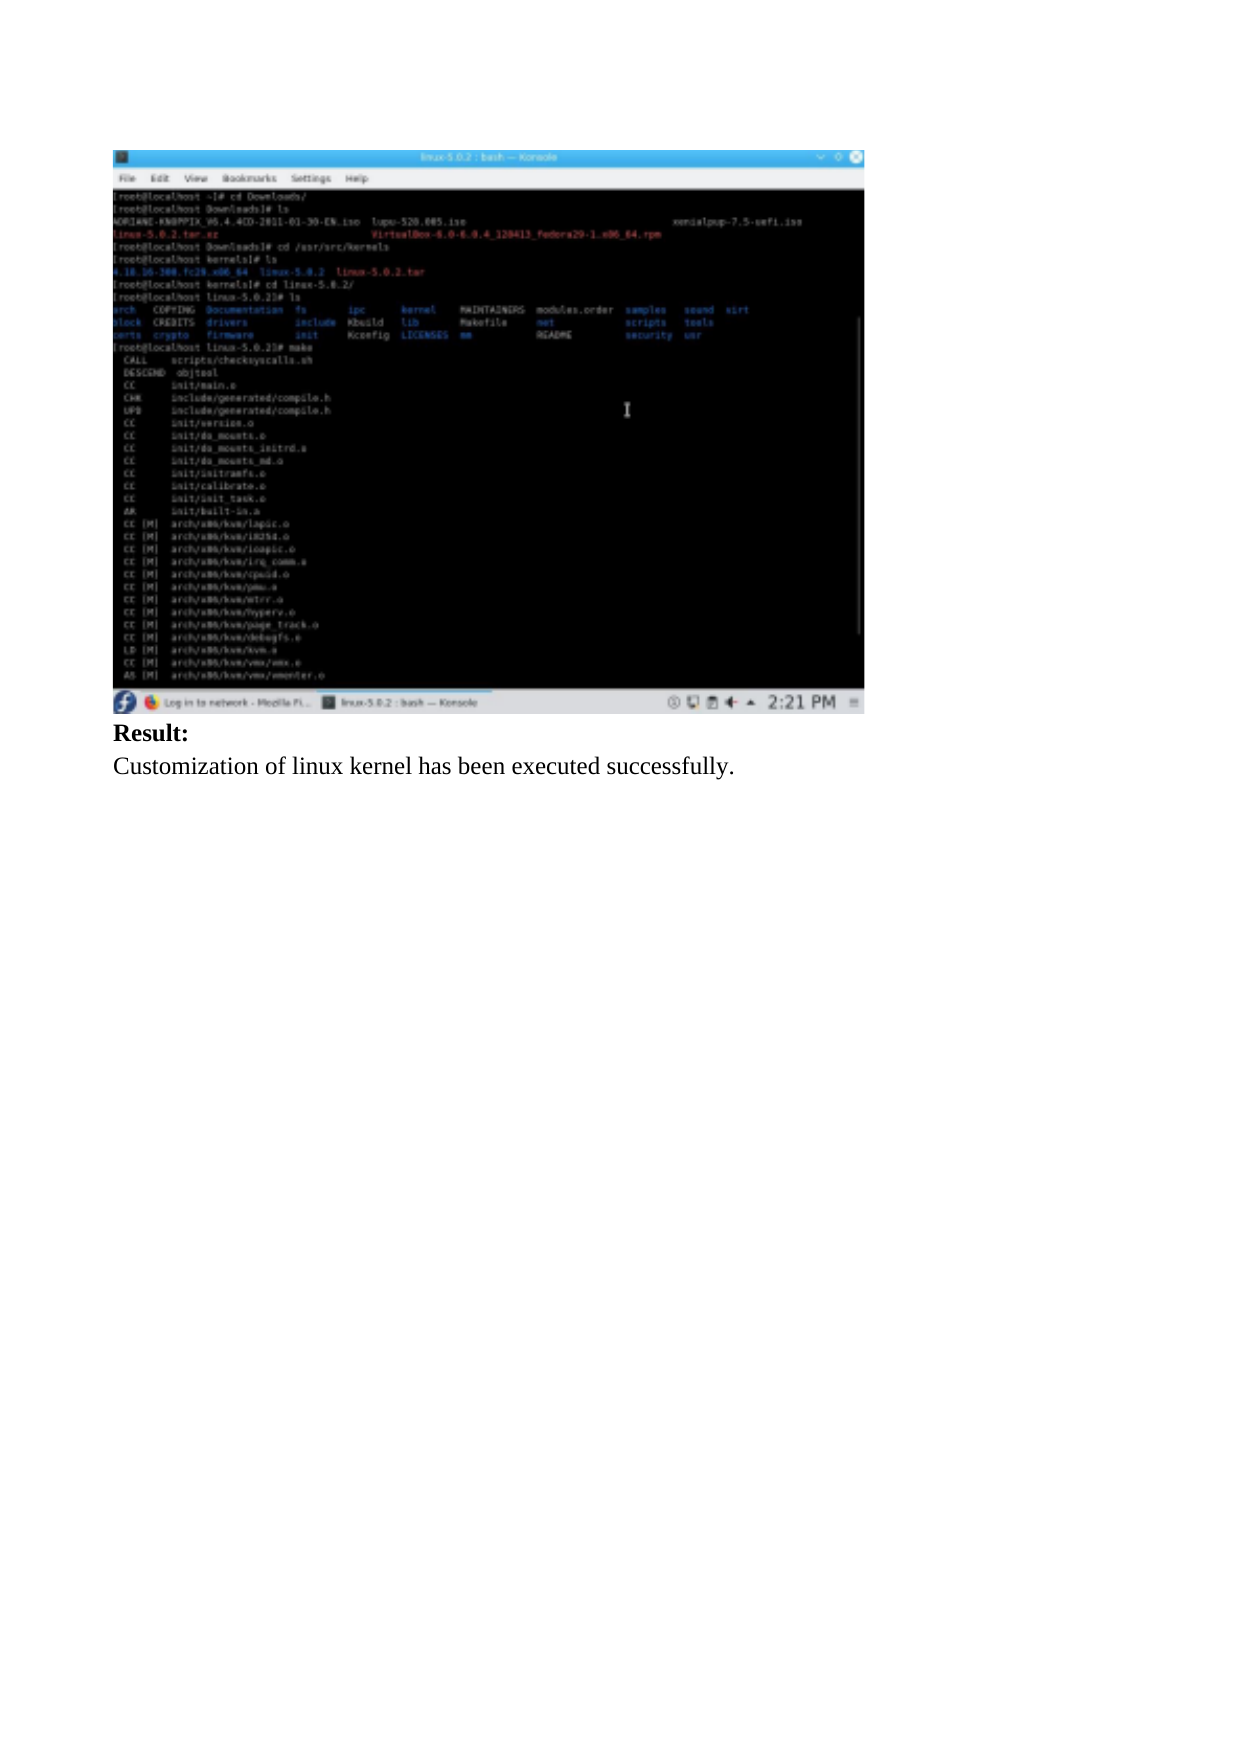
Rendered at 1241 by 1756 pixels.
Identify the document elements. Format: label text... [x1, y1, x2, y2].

picture [112, 150, 865, 714]
text Customization of linux kernel has been executed successfully. [113, 751, 1127, 780]
text Result: [113, 718, 1127, 747]
